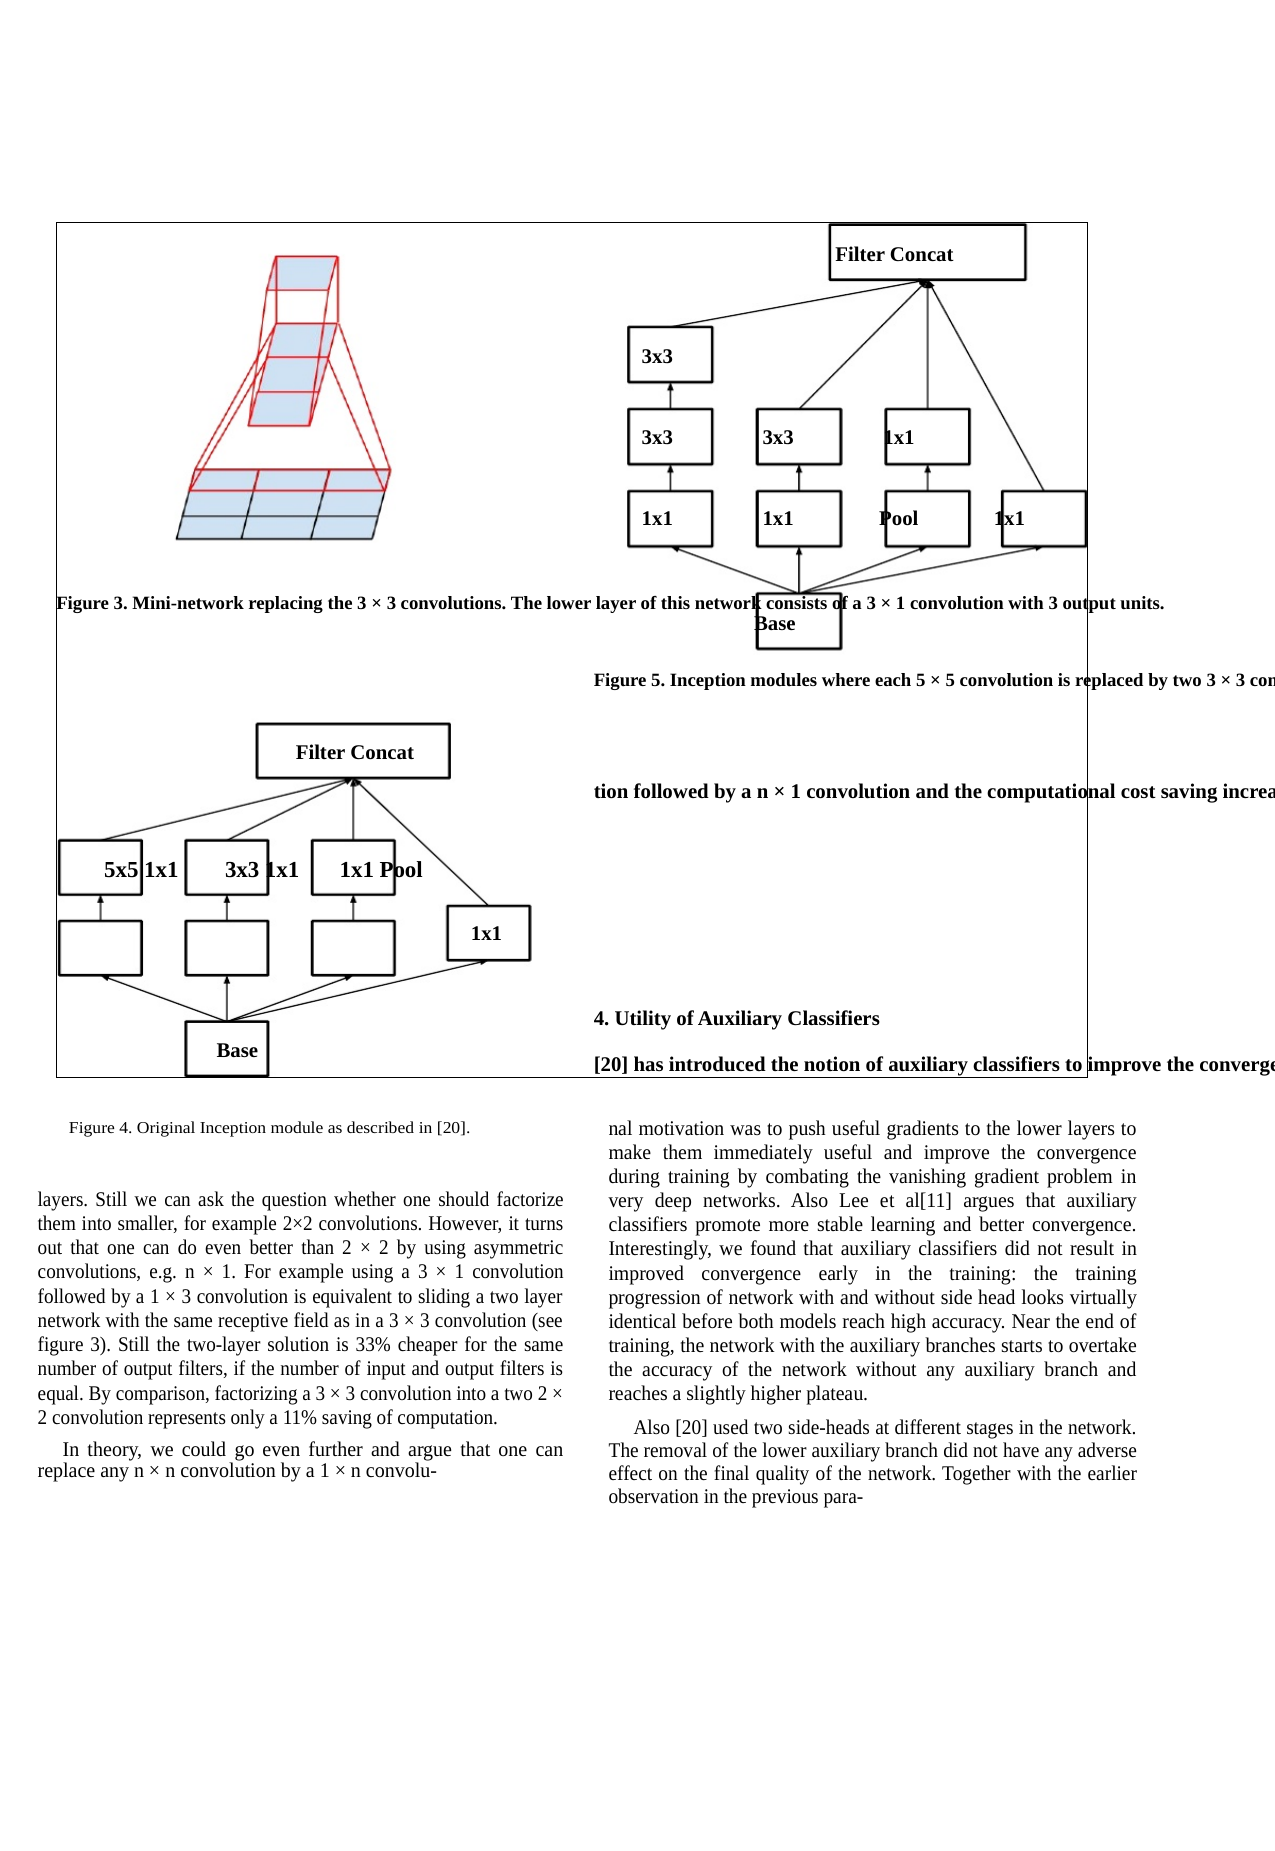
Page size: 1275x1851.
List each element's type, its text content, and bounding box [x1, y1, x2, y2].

picture [57, 223, 1087, 1077]
text In theory, we could go even further and argue that one can replace any n × n convolution by a 1 × n convolu- [37, 1440, 564, 1481]
text Also [20] used two side-heads at different stages in the network. The removal of the lower auxiliary branch did not have any adverse effect on the final quality of the network. Together with the earlier observation in the previous para- [608, 1416, 1137, 1508]
text Figure 4. Original Inception module as described in [20]. [69, 1110, 533, 1137]
text nal motivation was to push useful gradients to the lower layers to make them immediately useful and improve the convergence during training by combating the vanishing gradient problem in very deep networks. Also Lee et al[11] argues that auxiliary classifiers promote more stable learning and better convergence. Interestingly, we found that auxiliary classifiers did not result in improved convergence early in the training: the training progression of network with and without side head looks virtually identical before both models reach high accuracy. Near the end of training, the network with the auxiliary branches starts to overtake the accuracy of the network without any auxiliary branch and reaches a slightly higher plateau. [608, 1110, 1137, 1406]
text layers. Still we can ask the question whether one should factorize them into smaller, for example 2×2 convolutions. However, it turns out that one can do even better than 2 × 2 by using asymmetric convolutions, e.g. n × 1. For example using a 3 × 1 convolution followed by a 1 × 3 convolution is equivalent to sliding a two layer network with the same receptive field as in a 3 × 3 convolution (see figure 3). Still the two-layer solution is 33% cheaper for the same number of output filters, if the number of input and output filters is equal. By comparison, factorizing a 3 × 3 convolution into a two 2 × 2 convolution represents only a 11% saving of computation. [37, 1187, 564, 1429]
